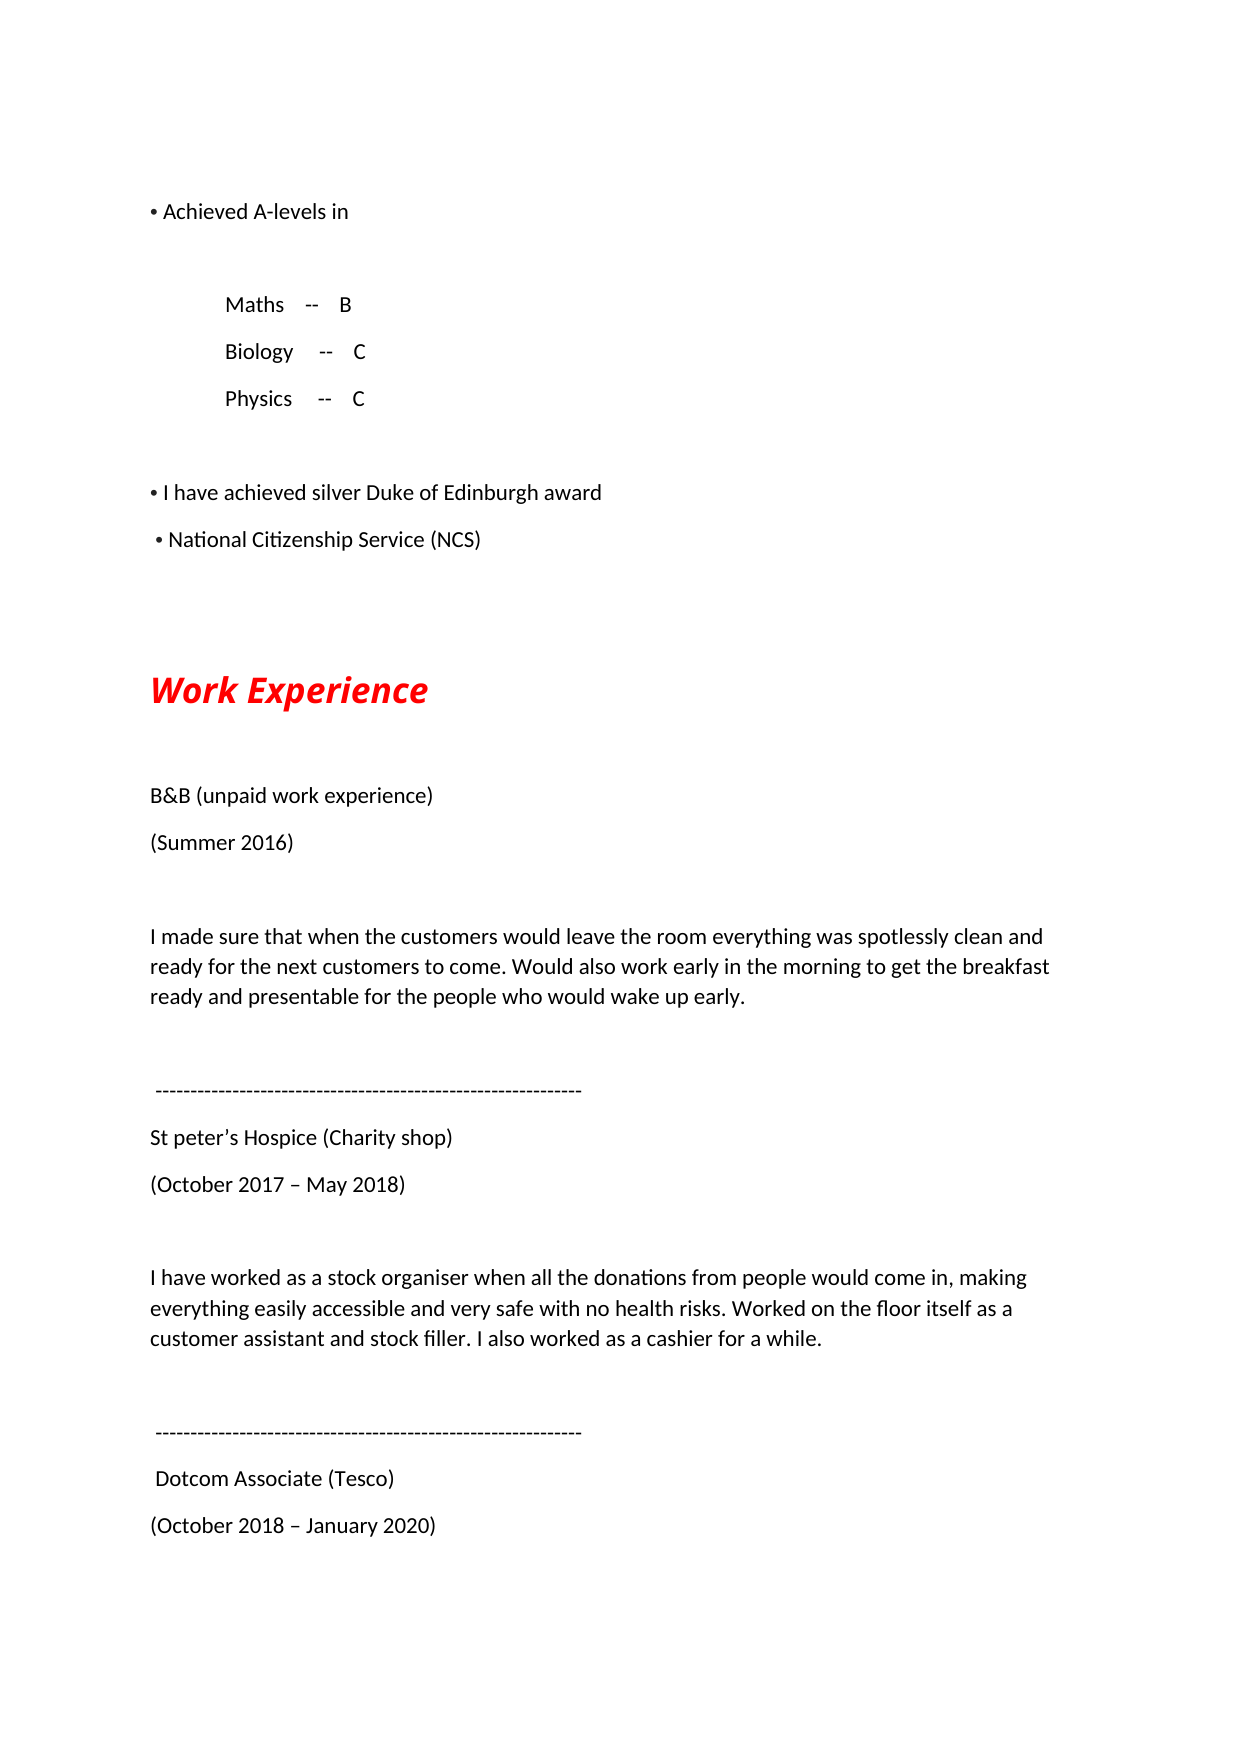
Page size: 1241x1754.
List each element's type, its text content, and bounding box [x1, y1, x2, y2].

text • Achieved A-levels in [150, 197, 1090, 225]
text Work Experience [150, 666, 1090, 714]
text • National Citizenship Service (NCS) [150, 525, 1090, 553]
text Biology -- C [150, 337, 1090, 366]
text Physics -- C [150, 384, 1090, 412]
text B&B (unpaid work experience) [150, 781, 1090, 809]
text St peter’s Hospice (Charity shop) [150, 1123, 1090, 1151]
text (October 2017 – May 2018) [150, 1170, 1090, 1198]
text (Summer 2016) [150, 828, 1090, 856]
text I made sure that when the customers would leave the room everything was spotlessly clean and ready for the next customers to come. Would also work early in the morning to get the breakfast ready and presentable for the people who would wake up early. [150, 922, 1090, 1010]
text • I have achieved silver Duke of Edinburgh award [150, 478, 1090, 506]
text ------------------------------------------------------------- [150, 1076, 1090, 1104]
text I have worked as a stock organiser when all the donations from people would come in, making everything easily accessible and very safe with no health risks. Worked on the floor itself as a customer assistant and stock filler. I also worked as a cashier for a while. [150, 1263, 1090, 1352]
text ------------------------------------------------------------- [150, 1418, 1090, 1446]
text Maths -- B [150, 291, 1090, 319]
text (October 2018 – January 2020) [150, 1511, 1090, 1539]
text Dotcom Associate (Tesco) [150, 1464, 1090, 1493]
